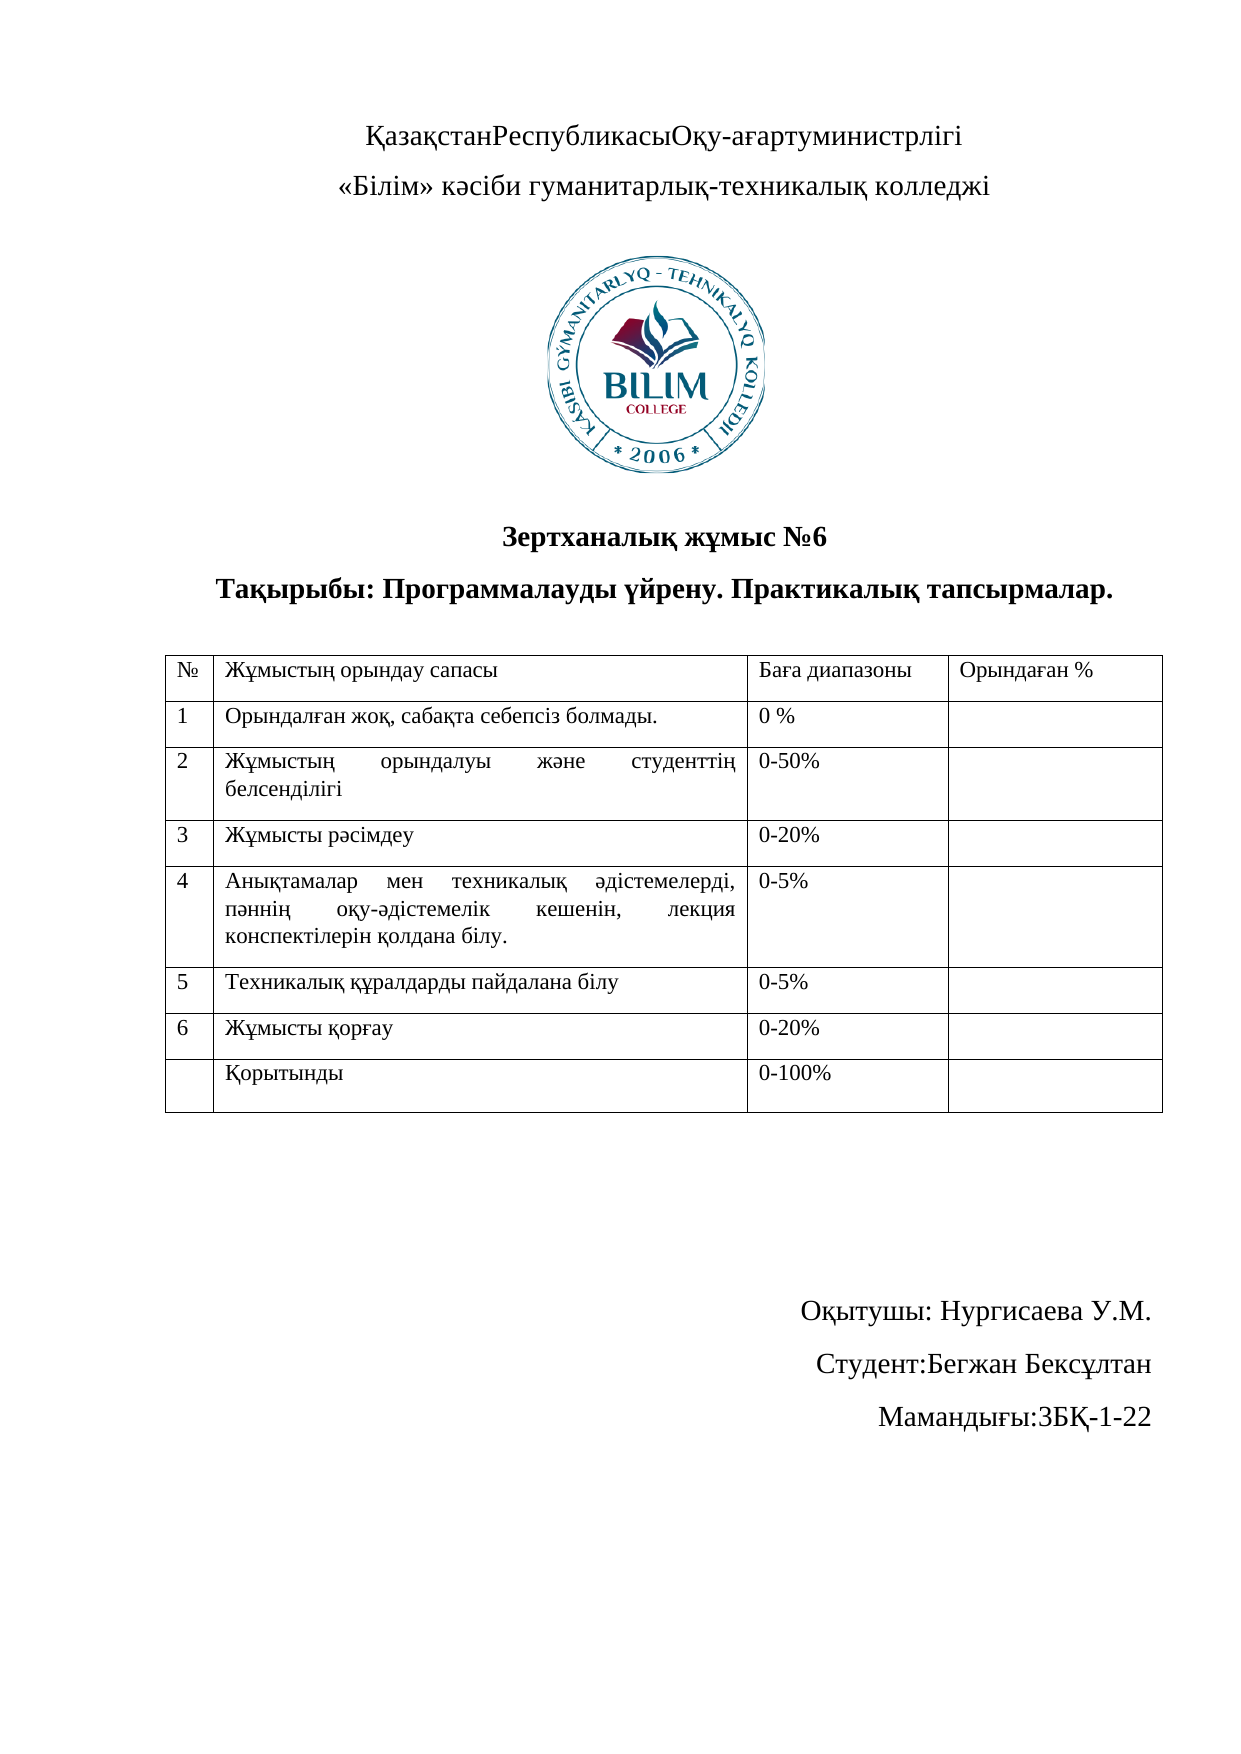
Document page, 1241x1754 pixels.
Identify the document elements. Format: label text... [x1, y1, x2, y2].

table_cell 0-5% [748, 968, 948, 1013]
table_cell [949, 821, 1162, 866]
table_cell 1 [166, 702, 213, 747]
table_cell [949, 968, 1162, 1013]
table_cell Орындалған жоқ, сабақта себепсіз болмады. [214, 702, 747, 747]
table_cell Техникалық құралдарды пайдалана білу [214, 968, 747, 1013]
table_header № [166, 656, 213, 701]
table_cell 4 [166, 867, 213, 967]
table_cell [949, 867, 1162, 967]
table_cell 0-50% [748, 748, 948, 820]
text Тақырыбы: Программалауды үйрену. Практикалық тапсырмалар. [177, 572, 1152, 605]
table_header Баға диапазоны [748, 656, 948, 701]
table_cell Жұмысты қорғау [214, 1014, 747, 1058]
table_cell [949, 1014, 1162, 1058]
table_header Жұмыстың орындау сапасы [214, 656, 747, 701]
table_cell 0-20% [748, 1014, 948, 1058]
table_cell Жұмысты рәсімдеу [214, 821, 747, 866]
text Зертханалық жұмыс №6 [177, 519, 1152, 552]
table_cell [166, 1060, 213, 1112]
text ҚазақстанРеспубликасыОқу-ағартуминистрлігі [177, 118, 1152, 152]
text Мамандығы:3БҚ-1-22 [694, 1399, 1152, 1432]
table_cell 0 % [748, 702, 948, 747]
table_cell [949, 748, 1162, 820]
table_cell Анықтамалар мен техникалық әдістемелерді, пәннің оқу-әдістемелік кешенін, лекция конспектілерін қолдана білу. [214, 867, 747, 967]
text Студент:Бегжан Бексұлтан [694, 1346, 1152, 1379]
table_cell [949, 1060, 1162, 1112]
text Оқытушы: Нургисаева У.М. [620, 1293, 1152, 1327]
table_cell 5 [166, 968, 213, 1013]
table_cell 3 [166, 821, 213, 866]
table_cell 0-100% [748, 1060, 948, 1112]
picture [545, 255, 765, 471]
table_cell Қорытынды [214, 1060, 747, 1112]
table_cell Жұмыстың орындалуы және студенттің белсенділігі [214, 748, 747, 820]
table_cell 0-5% [748, 867, 948, 967]
table_header Орындаған % [949, 656, 1162, 701]
table_cell 6 [166, 1014, 213, 1058]
table_cell [949, 702, 1162, 747]
table_cell 2 [166, 748, 213, 820]
table_cell 0-20% [748, 821, 948, 866]
text «Білім» кәсіби гуманитарлық-техникалық колледжі [177, 168, 1152, 202]
